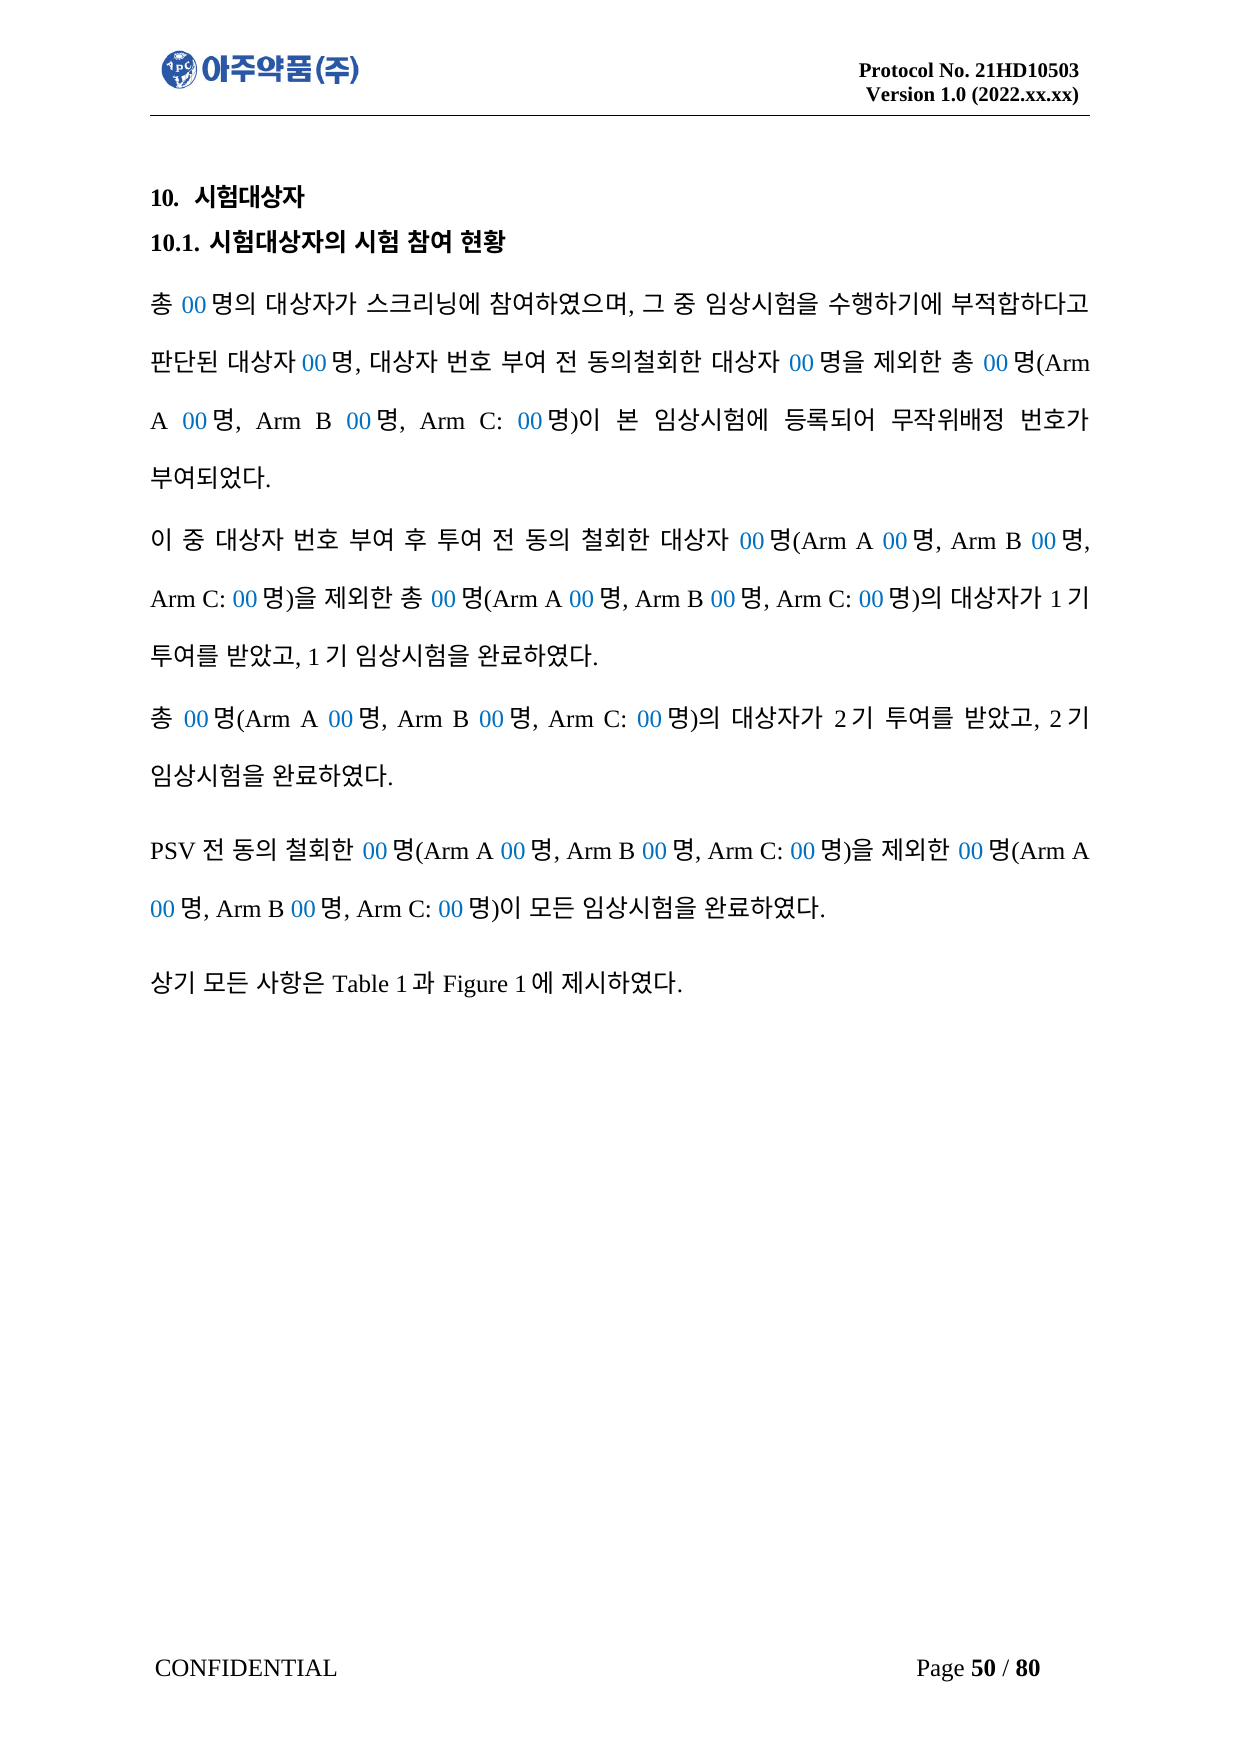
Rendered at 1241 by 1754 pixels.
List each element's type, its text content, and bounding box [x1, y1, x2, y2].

text 상기 모든 사항은 Table 1과 Figure 1에 제시하였다. [150, 963, 1090, 999]
picture [151, 41, 370, 98]
text 총 00명의 대상자가 스크리닝에 참여하였으며, 그 중 임상시험을 수행하기에 부적합하다고 판단된 대상자00명, 대상자 번호 부여 전 동의철회한 대상자 00명을 제외한 총 00명(Arm A 00명, Arm B 00명, Arm C: 00명)이 본 임상시험에 등록되어 무작위배정 번호가 부여되었다. [150, 284, 1090, 494]
text 시험대상자 [150, 177, 1090, 213]
text PSV 전 동의 철회한 00명(Arm A 00명, Arm B 00명, Arm C: 00명)을 제외한 00명(Arm A 00명, Arm B 00명, Arm C: 00명)이 모든 임상시험을 완료하였다. [150, 831, 1090, 925]
text 총 00명(Arm A 00명, Arm B 00명, Arm C: 00명)의 대상자가 2기 투여를 받았고, 2기 임상시험을 완료하였다. [150, 698, 1090, 792]
text 시험대상자의 시험 참여 현황 [150, 222, 1090, 259]
text 이 중 대상자 번호 부여 후 투여 전 동의 철회한 대상자 00명(Arm A 00명, Arm B 00명, Arm C: 00명)을 제외한 총 00명(Arm A 00명, Arm B 00명, Arm C: 00명)의 대상자가 1기 투여를 받았고, 1기 임상시험을 완료하였다. [150, 520, 1090, 672]
